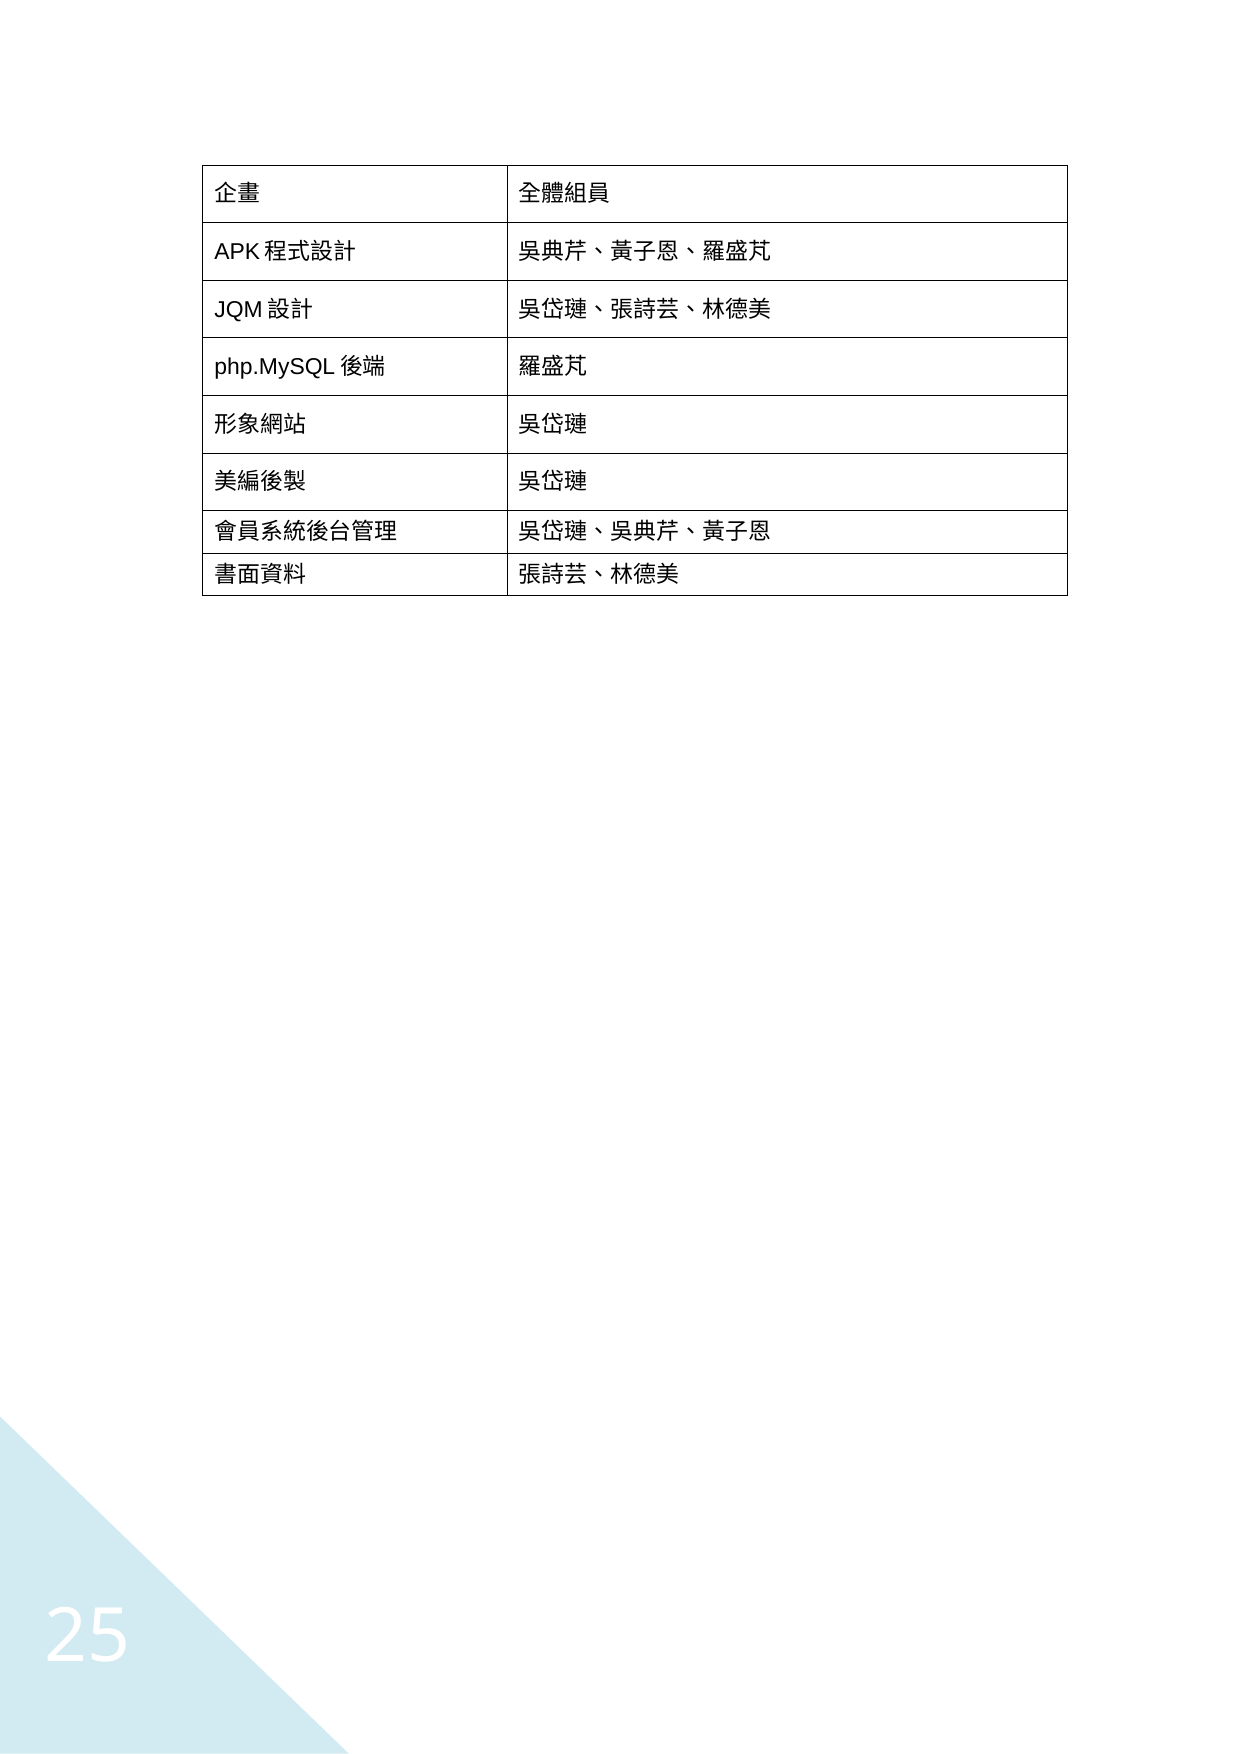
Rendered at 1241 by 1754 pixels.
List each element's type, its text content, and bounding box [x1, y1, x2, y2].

table_cell 吳岱璉 [508, 396, 1067, 452]
table_cell 美編後製 [203, 454, 507, 510]
table_cell php.MySQL後端 [203, 338, 507, 395]
table_cell 全體組員 [508, 166, 1067, 222]
table_cell 張詩芸、林德美 [508, 554, 1067, 595]
table_cell 吳岱璉 [508, 454, 1067, 510]
table_cell 書面資料 [203, 554, 507, 595]
table_cell APK程式設計 [203, 223, 507, 280]
table_cell 吳岱璉、張詩芸、林德美 [508, 281, 1067, 337]
table_cell 羅盛芃 [508, 338, 1067, 395]
table_cell 吳典芹、黃子恩、羅盛芃 [508, 223, 1067, 280]
table_cell 形象網站 [203, 396, 507, 452]
table_cell 會員系統後台管理 [203, 511, 507, 552]
table_cell 吳岱璉、吳典芹、黃子恩 [508, 511, 1067, 552]
table_cell JQM設計 [203, 281, 507, 337]
table_cell 企畫 [203, 166, 507, 222]
